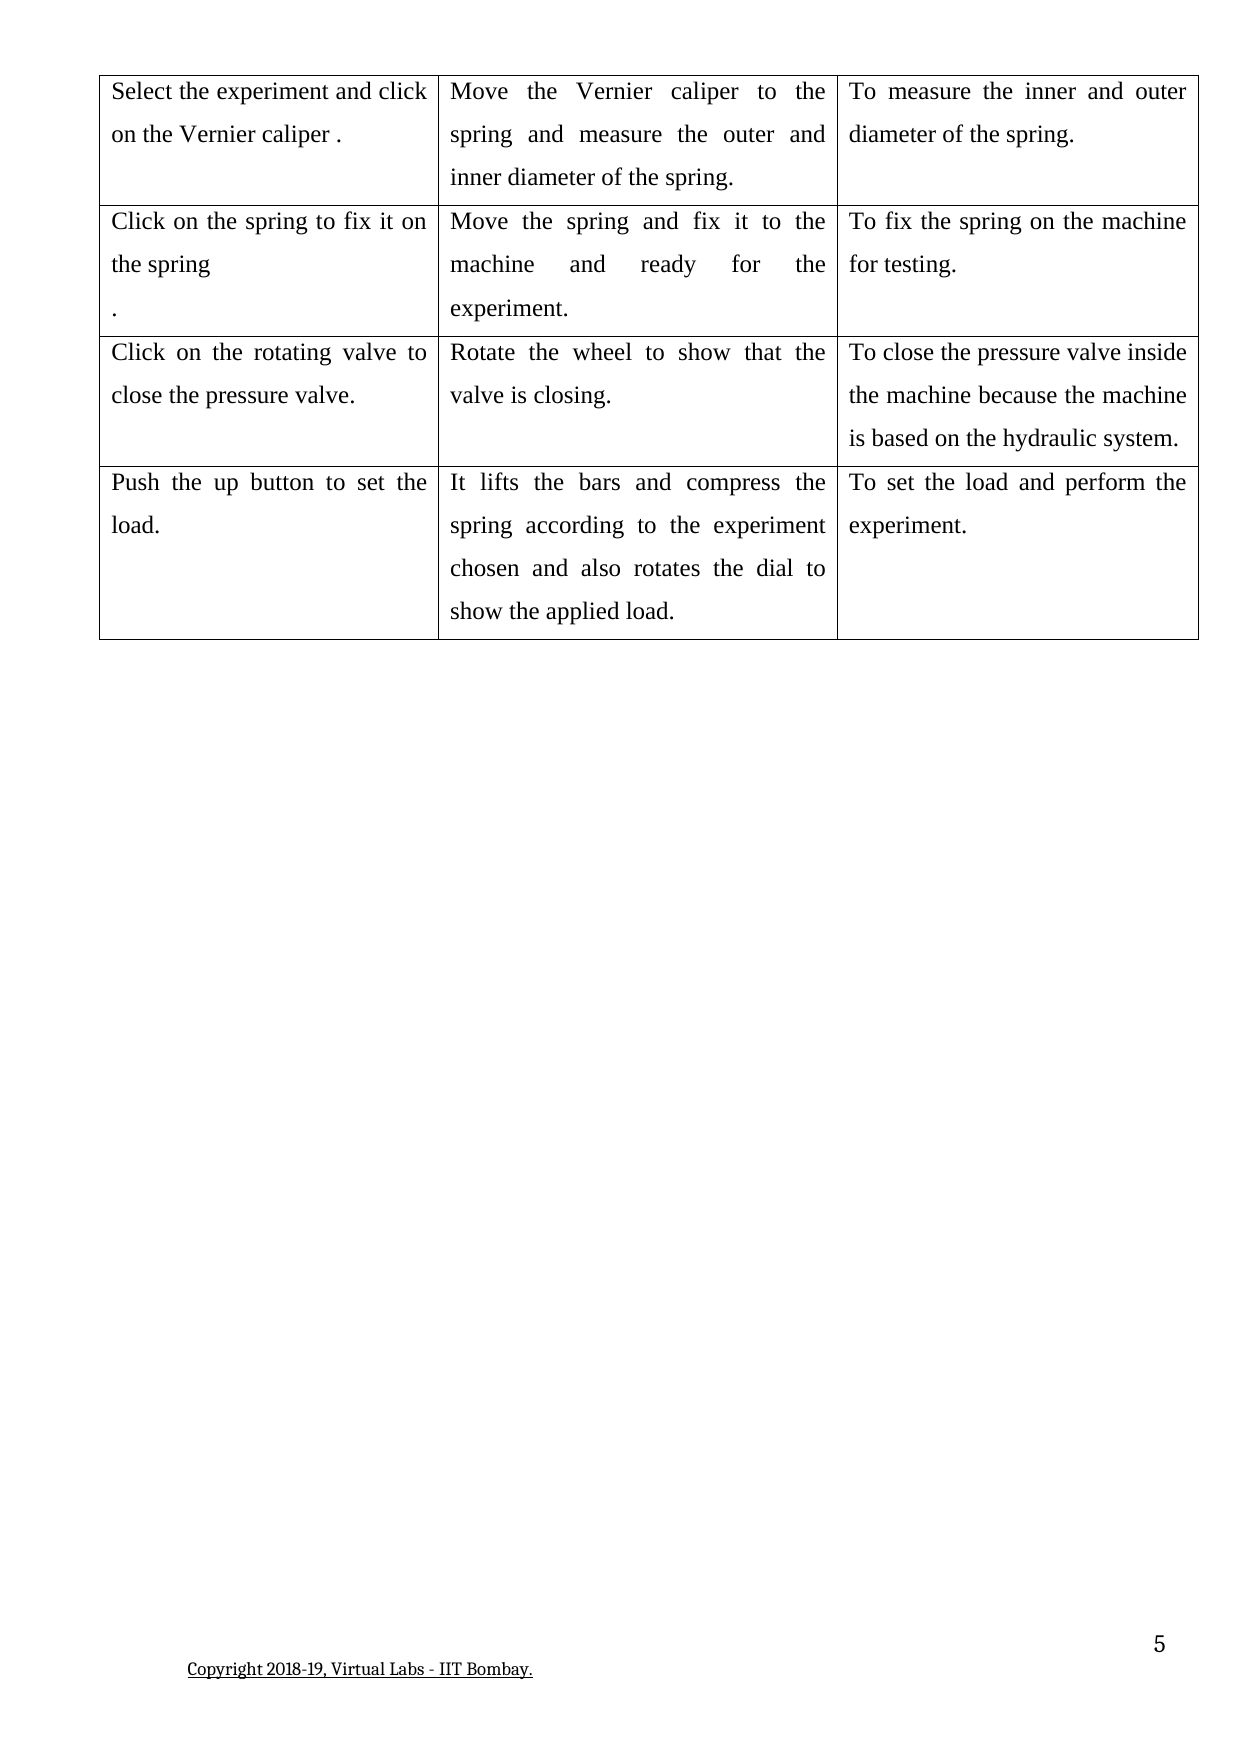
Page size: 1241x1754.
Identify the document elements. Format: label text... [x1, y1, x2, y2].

table_cell Move the Vernier caliper to the spring and measure the outer and inner diameter of the spring. [439, 76, 837, 205]
table_cell To fix the spring on the machine for testing. [838, 206, 1198, 336]
table_cell Push the up button to set the load. [100, 467, 438, 639]
table_cell Click on the rotating valve to close the pressure valve. [100, 337, 438, 466]
table_cell Rotate the wheel to show that the valve is closing. [439, 337, 837, 466]
table_cell It lifts the bars and compress the spring according to the experiment chosen and also rotates the dial to show the applied load. [439, 467, 837, 639]
table_cell Move the spring and fix it to the machine and ready for the experiment. [439, 206, 837, 336]
table_cell Click on the spring to fix it on the spring . [100, 206, 438, 336]
table_cell To measure the inner and outer diameter of the spring. [838, 76, 1198, 205]
table_cell To set the load and perform the experiment. [838, 467, 1198, 639]
table_cell Select the experiment and click on the Vernier caliper . [100, 76, 438, 205]
table_cell To close the pressure valve inside the machine because the machine is based on the hydraulic system. [838, 337, 1198, 466]
